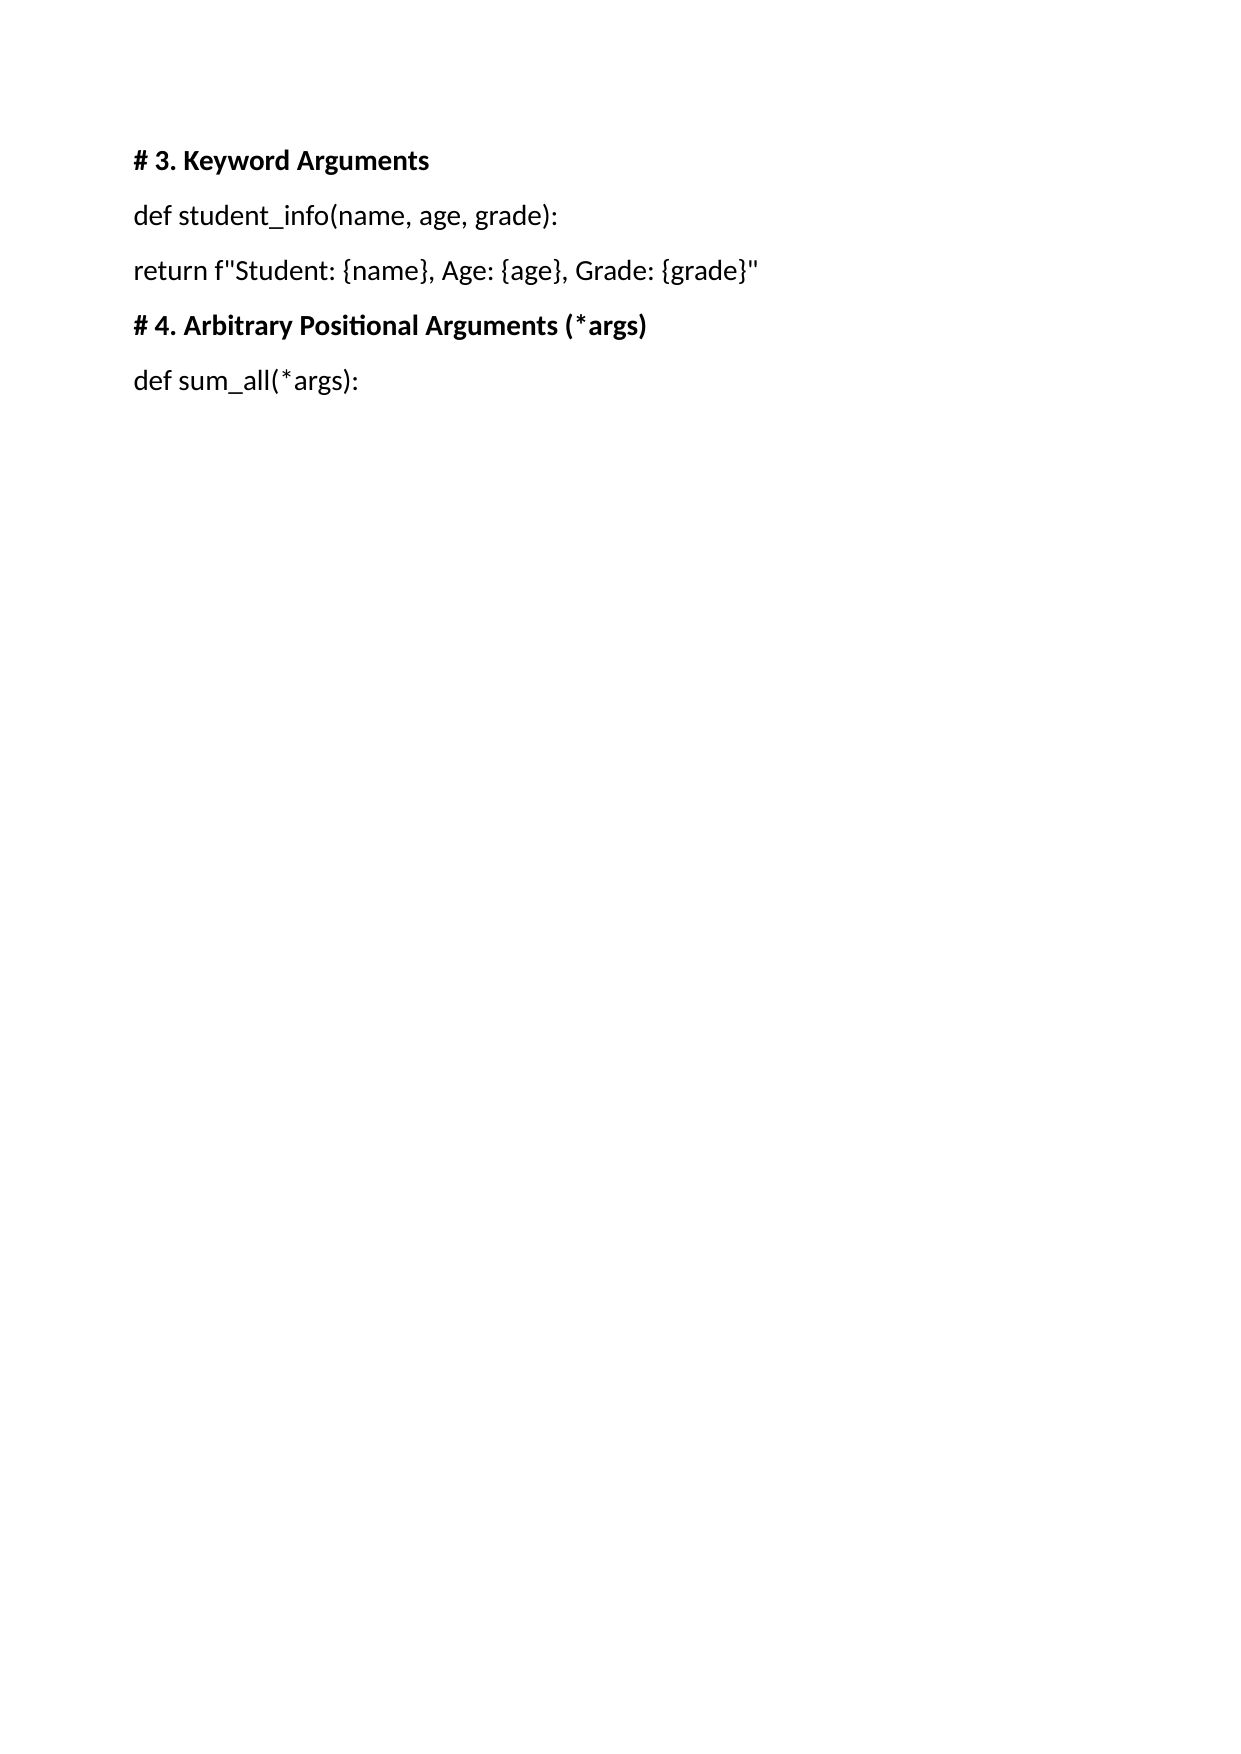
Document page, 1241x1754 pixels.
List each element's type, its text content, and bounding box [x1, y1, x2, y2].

text def student_info(name, age, grade): [133, 197, 1103, 232]
text return f"Student: {name}, Age: {age}, Grade: {grade}" [133, 252, 1103, 287]
text def sum_all(*args): [133, 362, 1103, 398]
text # 3. Keyword Arguments [133, 142, 1103, 177]
text # 4. Arbitrary Positional Arguments (*args) [133, 307, 1103, 343]
